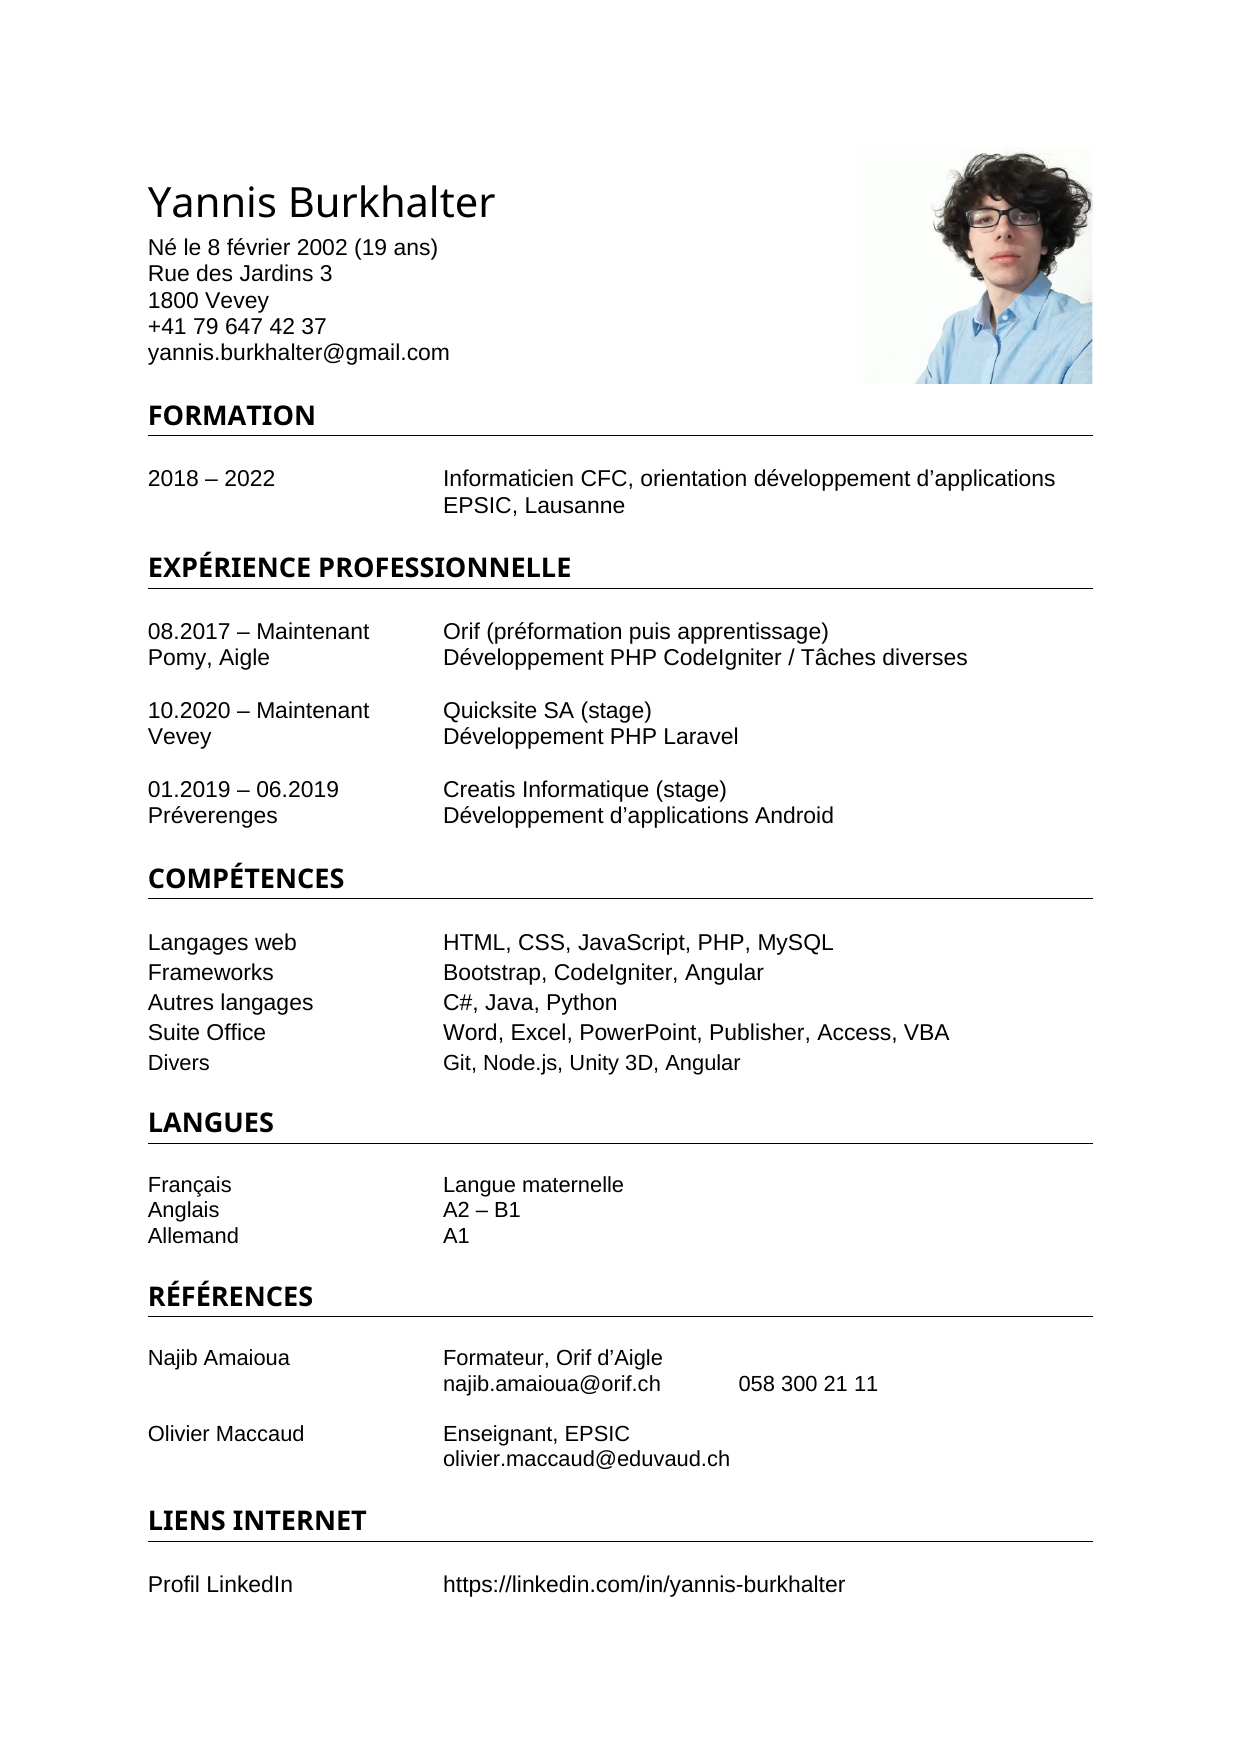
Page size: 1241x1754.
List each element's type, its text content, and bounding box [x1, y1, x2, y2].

text yannis.burkhalter@gmail.com [148, 339, 856, 366]
text +41 79 647 42 37 [148, 313, 856, 339]
text 08.2017 – Maintenant Orif (préformation puis apprentissage) [148, 618, 1093, 644]
text Vevey Développement PHP Laravel [148, 723, 1093, 750]
subtitle Formation [148, 396, 1093, 435]
text Préverenges Développement d’applications Android [148, 802, 1093, 829]
text Frameworks Bootstrap, CodeIgniter, Angular [148, 959, 1093, 985]
text 10.2020 – Maintenant Quicksite SA (stage) [148, 697, 1093, 723]
text Né le 8 février 2002 (19 ans) [148, 234, 856, 260]
subtitle Liens Internet [148, 1502, 1093, 1541]
text Rue des Jardins 3 [148, 260, 856, 287]
text Français Langue maternelle [148, 1172, 1093, 1197]
text Profil LinkedIn https://linkedin.com/in/yannis-burkhalter [148, 1571, 1093, 1597]
text 1800 Vevey [148, 287, 856, 313]
text Olivier Maccaud Enseignant, EPSIC [148, 1421, 1093, 1446]
text Langages web HTML, CSS, JavaScript, PHP, MySQL [148, 928, 1093, 955]
subtitle Compétences [148, 859, 1093, 898]
subtitle Yannis Burkhalter [148, 173, 856, 229]
text Pomy, Aigle Développement PHP CodeIgniter / Tâches diverses [148, 644, 1093, 671]
text Divers Git, Node.js, Unity 3D, Angular [148, 1049, 1093, 1074]
text Najib Amaioua Formateur, Orif d’Aigle [148, 1345, 1093, 1370]
subtitle Langues [148, 1104, 1093, 1143]
subtitle Expérience professionnelle [148, 549, 1093, 588]
text Anglais A2 – B1 [148, 1197, 1093, 1222]
text 2018 – 2022 Informaticien CFC, orientation développement d’applications [148, 465, 1093, 492]
subtitle Références [148, 1277, 1093, 1316]
text Suite Office Word, Excel, PowerPoint, Publisher, Access, VBA [148, 1019, 1093, 1046]
text najib.amaioua@orif.ch 058 300 21 11 [148, 1370, 1093, 1396]
text EPSIC, Lausanne [148, 492, 1093, 518]
text 01.2019 – 06.2019 Creatis Informatique (stage) [148, 776, 1093, 802]
text Autres langages C#, Java, Python [148, 989, 1093, 1015]
text Allemand A1 [148, 1222, 1093, 1248]
text olivier.maccaud@eduvaud.ch [148, 1446, 1093, 1471]
